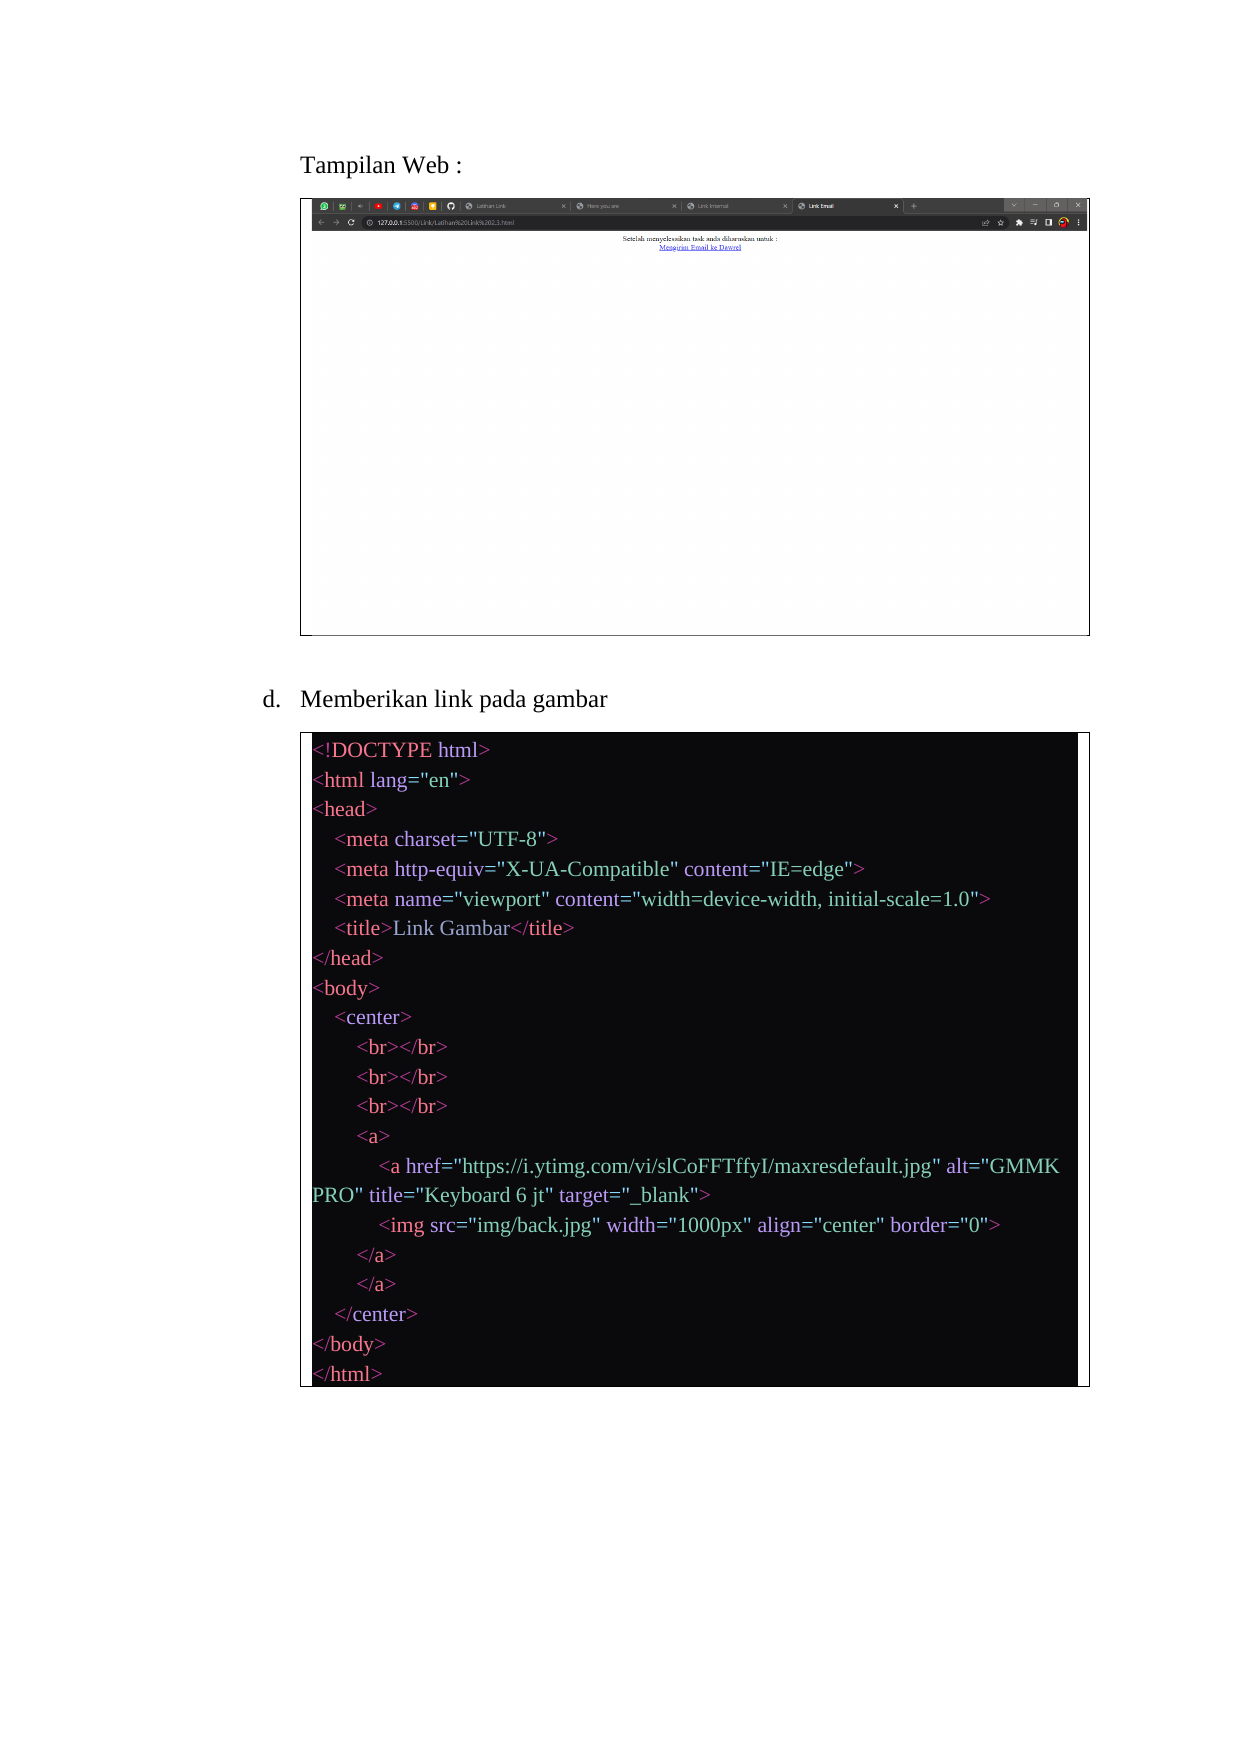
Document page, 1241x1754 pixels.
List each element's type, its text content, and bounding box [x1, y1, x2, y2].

text Tampilan Web : [300, 150, 1090, 179]
picture [311, 198, 1088, 636]
table_header [301, 199, 311, 635]
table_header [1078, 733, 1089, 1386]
list Memberikan link pada gambar [262, 684, 1090, 713]
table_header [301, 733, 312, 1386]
